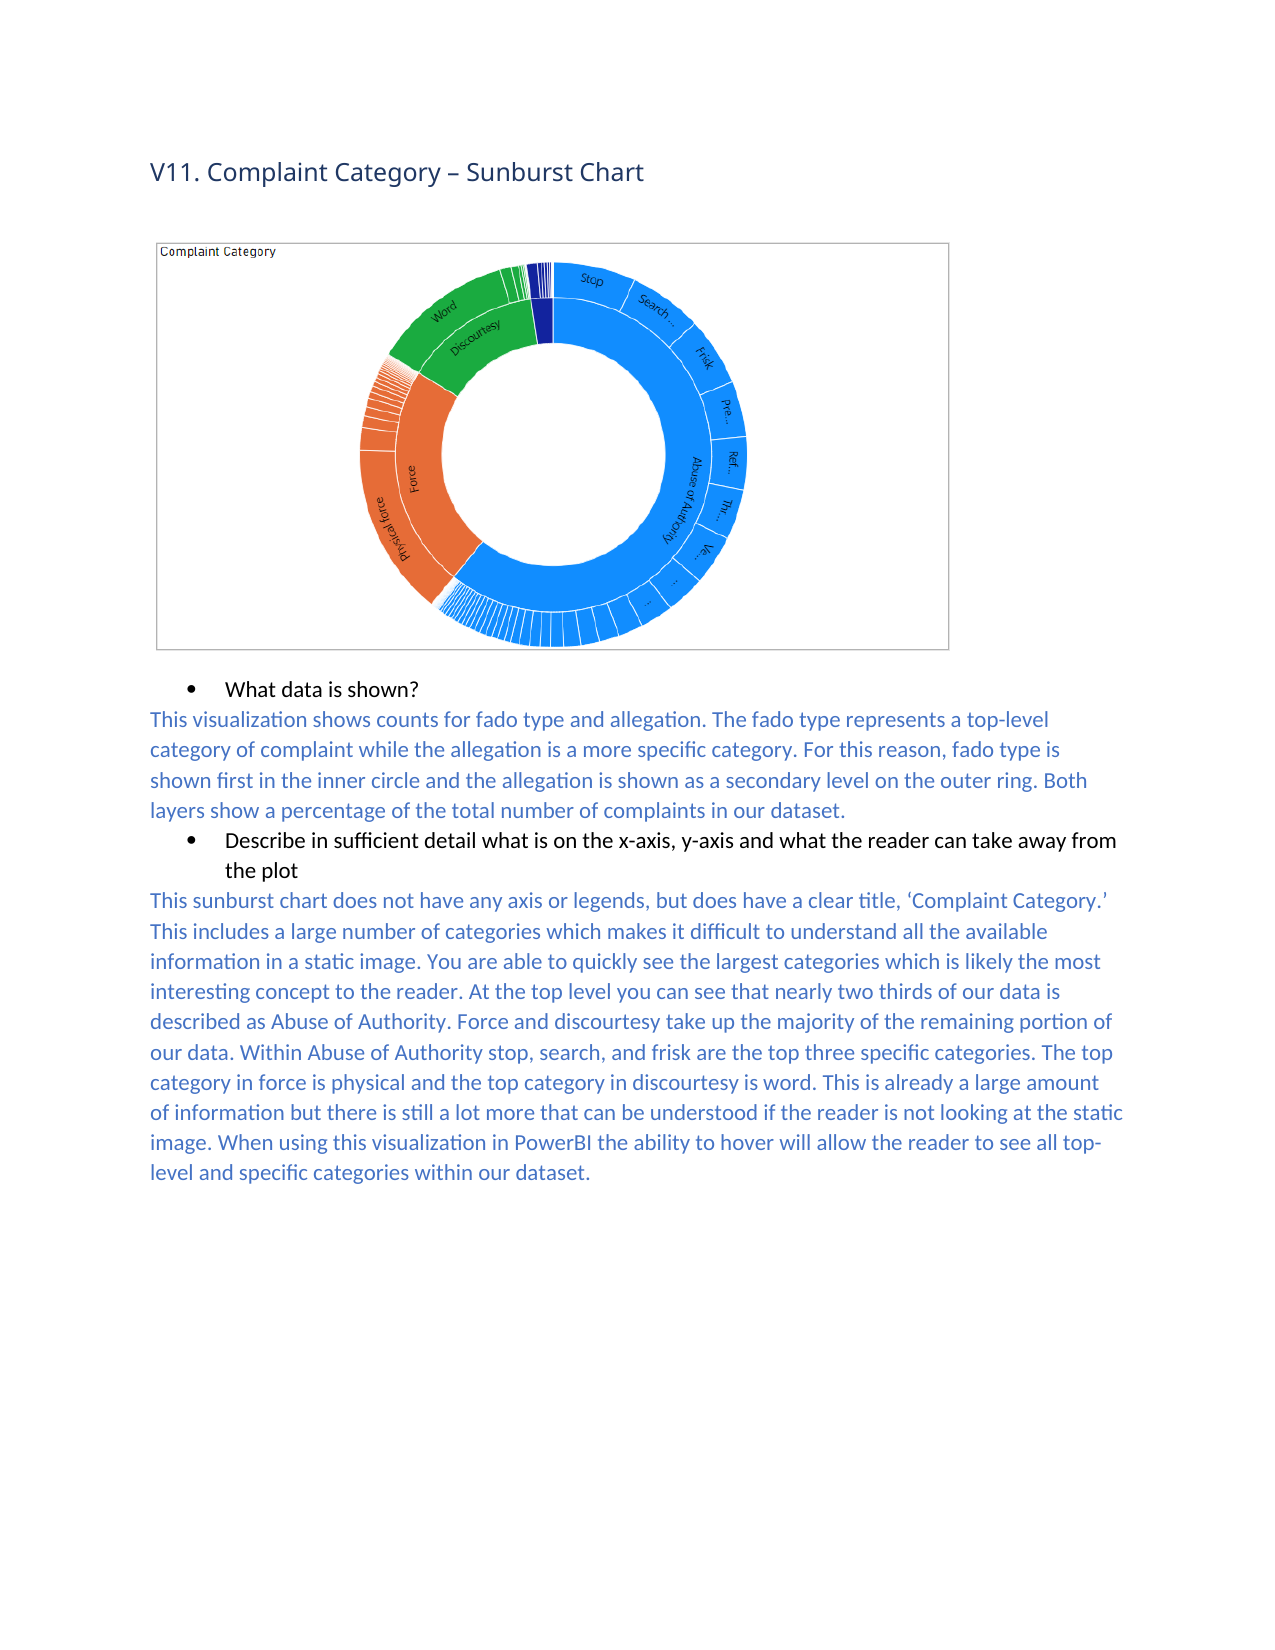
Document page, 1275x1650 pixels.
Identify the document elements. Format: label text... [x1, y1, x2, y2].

picture [150, 237, 954, 657]
text This sunburst chart does not have any axis or legends, but does have a clear title, ‘Complaint Category.’ This includes a large number of categories which makes it difficult to understand all the available information in a static image. You are able to quickly see the largest categories which is likely the most interesting concept to the reader. At the top level you can see that nearly two thirds of our data is described as Abuse of Authority. Force and discourtesy take up the majority of the remaining portion of our data. Within Abuse of Authority stop, search, and frisk are the top three specific categories. The top category in force is physical and the top category in discourtesy is word. This is already a large amount of information but there is still a lot more that can be understood if the reader is not looking at the static image. When using this visualization in PowerBI the ability to hover will allow the reader to see all top-level and specific categories within our dataset. [150, 887, 1125, 1187]
subtitle V11. Complaint Category – Sunburst Chart [150, 154, 1125, 188]
list Describe in sufficient detail what is on the x-axis, y-axis and what the reader can take away from the plot [187, 826, 1125, 884]
text This visualization shows counts for fado type and allegation. The fado type represents a top-level category of complaint while the allegation is a more specific category. For this reason, fado type is shown first in the inner circle and the allegation is shown as a secondary level on the outer ring. Both layers show a percentage of the total number of complaints in our dataset. [150, 705, 1125, 824]
list What data is shown? [187, 675, 1125, 703]
